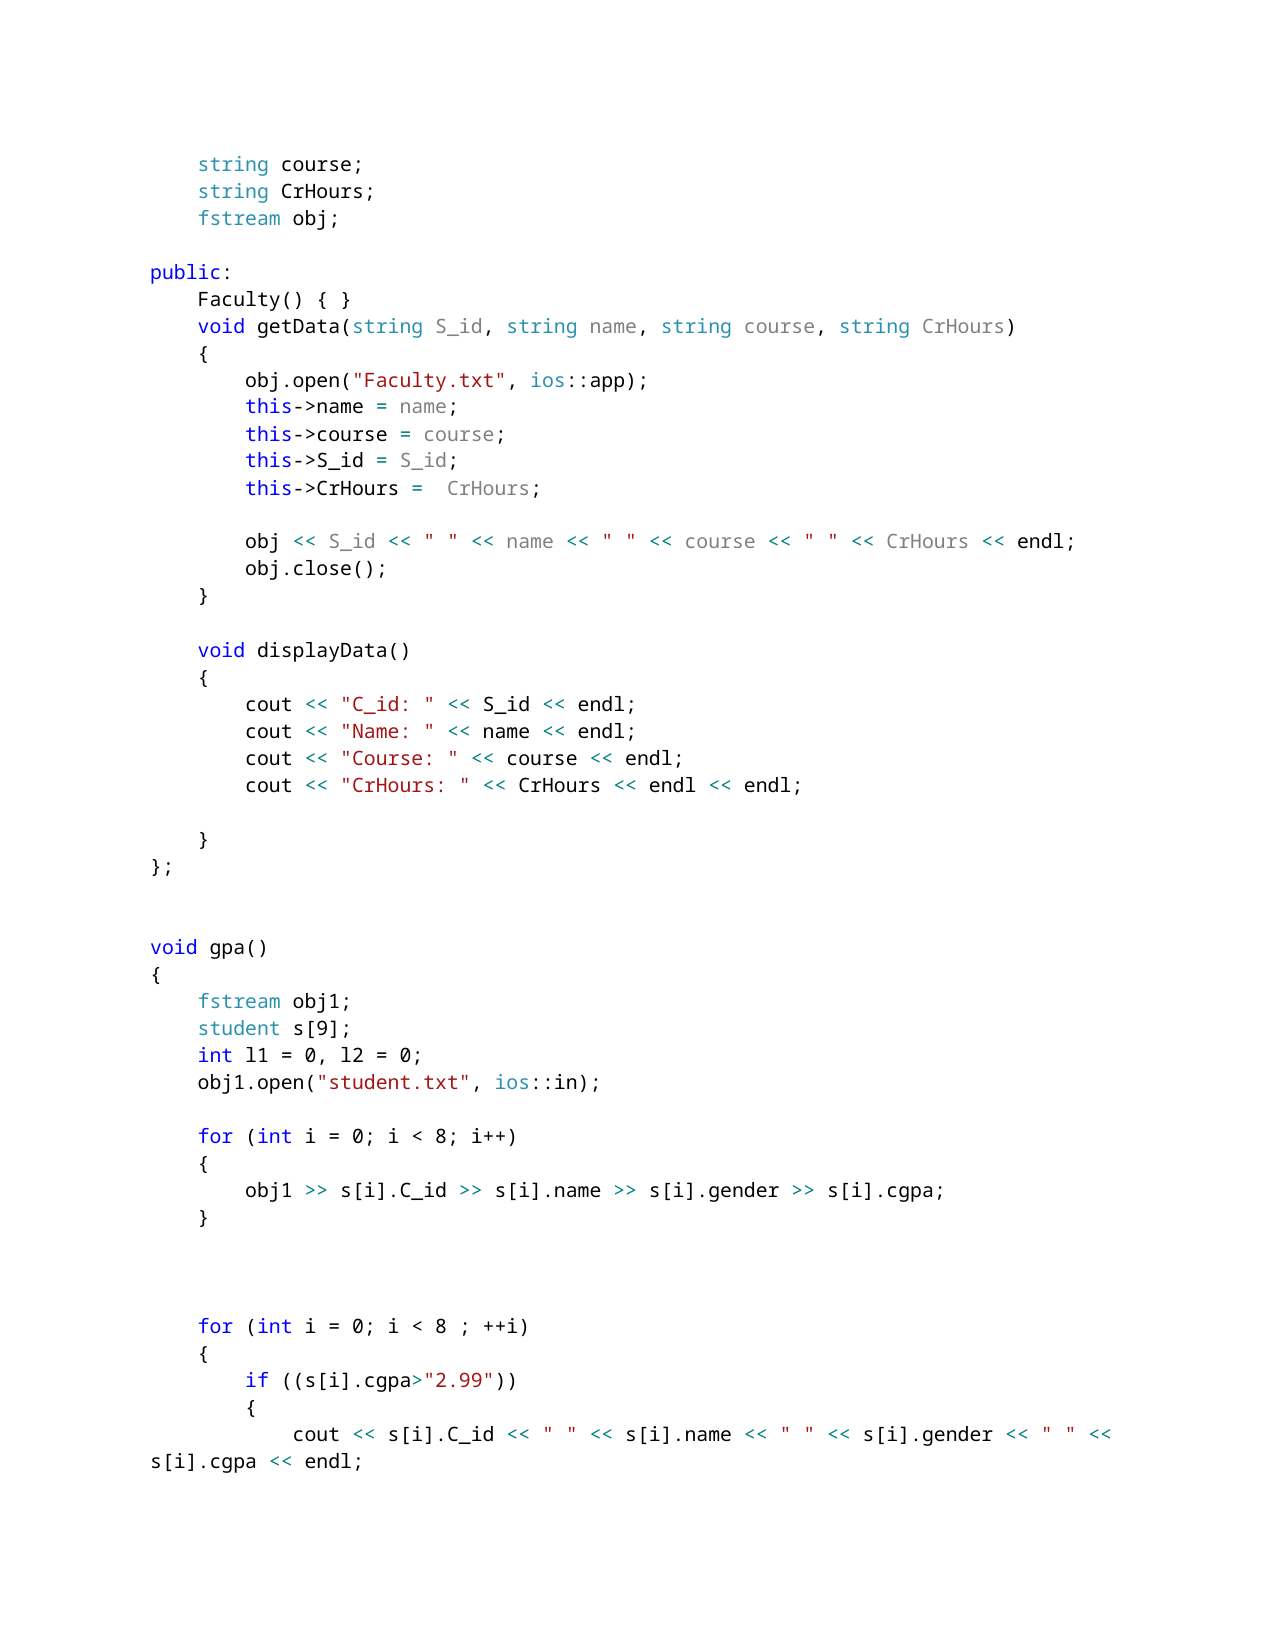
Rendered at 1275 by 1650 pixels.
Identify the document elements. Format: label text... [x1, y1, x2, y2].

text obj.close(); [150, 555, 1125, 582]
text { [150, 664, 1125, 691]
text cout << s[i].C_id << " " << s[i].name << " " << s[i].gender << " " << s[i].cgpa << endl; [150, 1420, 1125, 1474]
text int l1 = 0, l2 = 0; [150, 1041, 1125, 1068]
text this->name = name; [150, 393, 1125, 420]
text cout << "CrHours: " << CrHours << endl << endl; [150, 772, 1125, 798]
text string CrHours; [150, 177, 1125, 204]
text void displayData() [150, 637, 1125, 664]
text this->S_id = S_id; [150, 447, 1125, 474]
text for (int i = 0; i < 8 ; ++i) [150, 1312, 1125, 1339]
text this->CrHours = CrHours; [150, 474, 1125, 501]
text } [150, 582, 1125, 609]
text fstream obj; [150, 204, 1125, 231]
text obj.open("Faculty.txt", ios::app); [150, 366, 1125, 393]
text { [150, 1393, 1125, 1420]
text } [150, 826, 1125, 852]
text cout << "Name: " << name << endl; [150, 718, 1125, 744]
text { [150, 960, 1125, 987]
text void getData(string S_id, string name, string course, string CrHours) [150, 312, 1125, 339]
text string course; [150, 150, 1125, 177]
text if ((s[i].cgpa>"2.99")) [150, 1366, 1125, 1393]
text { [150, 1149, 1125, 1176]
text this->course = course; [150, 420, 1125, 447]
text student s[9]; [150, 1014, 1125, 1041]
text { [150, 1339, 1125, 1366]
text cout << "Course: " << course << endl; [150, 744, 1125, 772]
text cout << "C_id: " << S_id << endl; [150, 691, 1125, 718]
text Faculty() { } [150, 285, 1125, 312]
text }; [150, 852, 1125, 879]
text public: [150, 258, 1125, 285]
text } [150, 1203, 1125, 1230]
text { [150, 339, 1125, 366]
text for (int i = 0; i < 8; i++) [150, 1122, 1125, 1149]
text fstream obj1; [150, 987, 1125, 1014]
text void gpa() [150, 933, 1125, 960]
text obj << S_id << " " << name << " " << course << " " << CrHours << endl; [150, 528, 1125, 555]
text obj1 >> s[i].C_id >> s[i].name >> s[i].gender >> s[i].cgpa; [150, 1176, 1125, 1203]
text obj1.open("student.txt", ios::in); [150, 1068, 1125, 1095]
